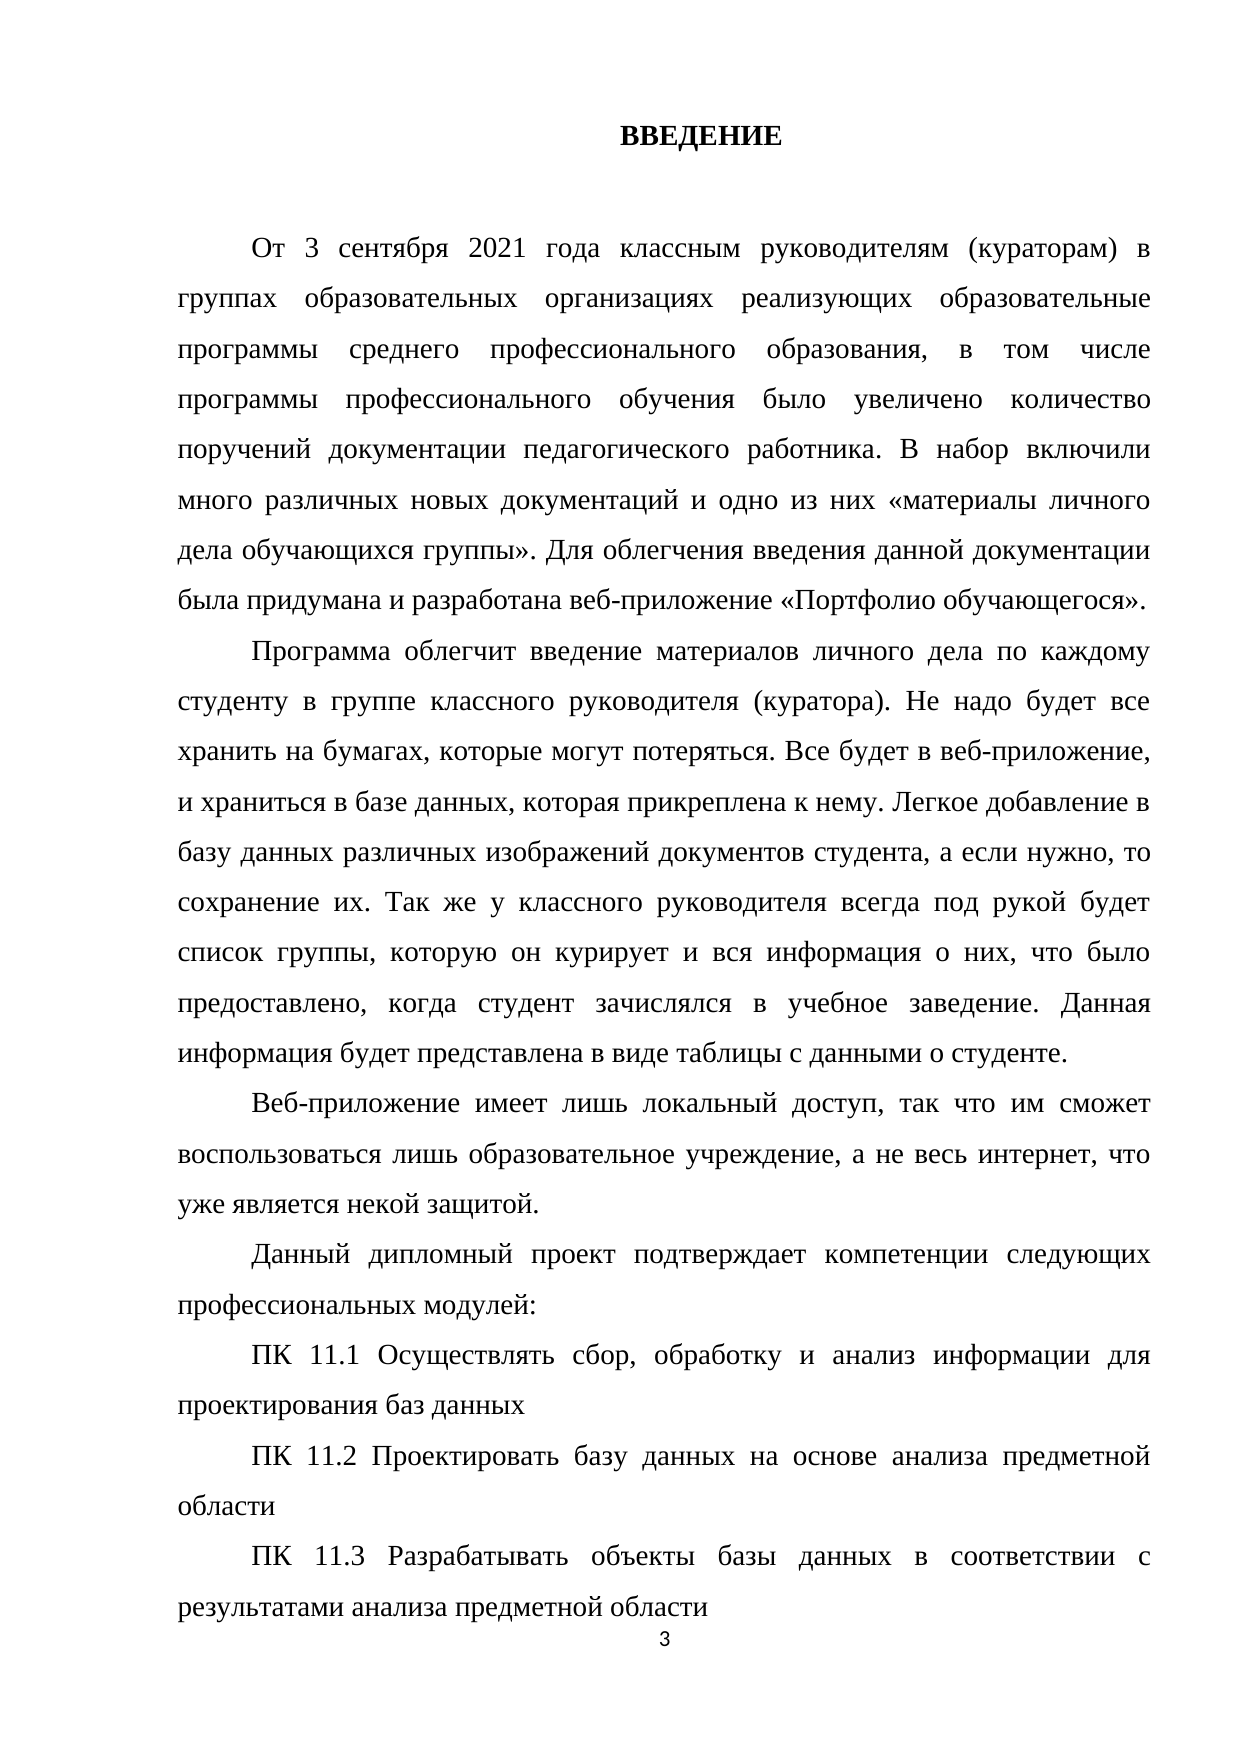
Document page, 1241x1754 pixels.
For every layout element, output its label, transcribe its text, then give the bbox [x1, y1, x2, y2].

text От 3 сентября 2021 года классным руководителям (кураторам) в группах образовательных организациях реализующих образовательные программы среднего профессионального образования, в том числе программы профессионального обучения было увеличено количество поручений документации педагогического работника. В набор включили много различных новых документаций и одно из них «материалы личного дела обучающихся группы». Для облегчения введения данной документации была придумана и разработана веб-приложение «Портфолио обучающегося». [177, 230, 1152, 616]
text Данный дипломный проект подтверждает компетенции следующих профессиональных модулей: [177, 1236, 1152, 1320]
text ПК 11.3 Разрабатывать объекты базы данных в соответствии с результатами анализа предметной области [177, 1538, 1152, 1622]
text ПК 11.1 Осуществлять сбор, обработку и анализ информации для проектирования баз данных [177, 1337, 1152, 1421]
text Программа облегчит введение материалов личного дела по каждому студенту в группе классного руководителя (куратора). Не надо будет все хранить на бумагах, которые могут потеряться. Все будет в веб-приложение, и храниться в базе данных, которая прикреплена к нему. Легкое добавление в базу данных различных изображений документов студента, а если нужно, то сохранение их. Так же у классного руководителя всегда под рукой будет список группы, которую он курирует и вся информация о них, что было предоставлено, когда студент зачислялся в учебное заведение. Данная информация будет представлена в виде таблицы с данными о студенте. [177, 633, 1152, 1069]
text ПК 11.2 Проектировать базу данных на основе анализа предметной области [177, 1438, 1152, 1522]
subtitle ВВЕДЕНИЕ [177, 118, 1152, 152]
text Веб-приложение имеет лишь локальный доступ, так что им сможет воспользоваться лишь образовательное учреждение, а не весь интернет, что уже является некой защитой. [177, 1086, 1152, 1220]
